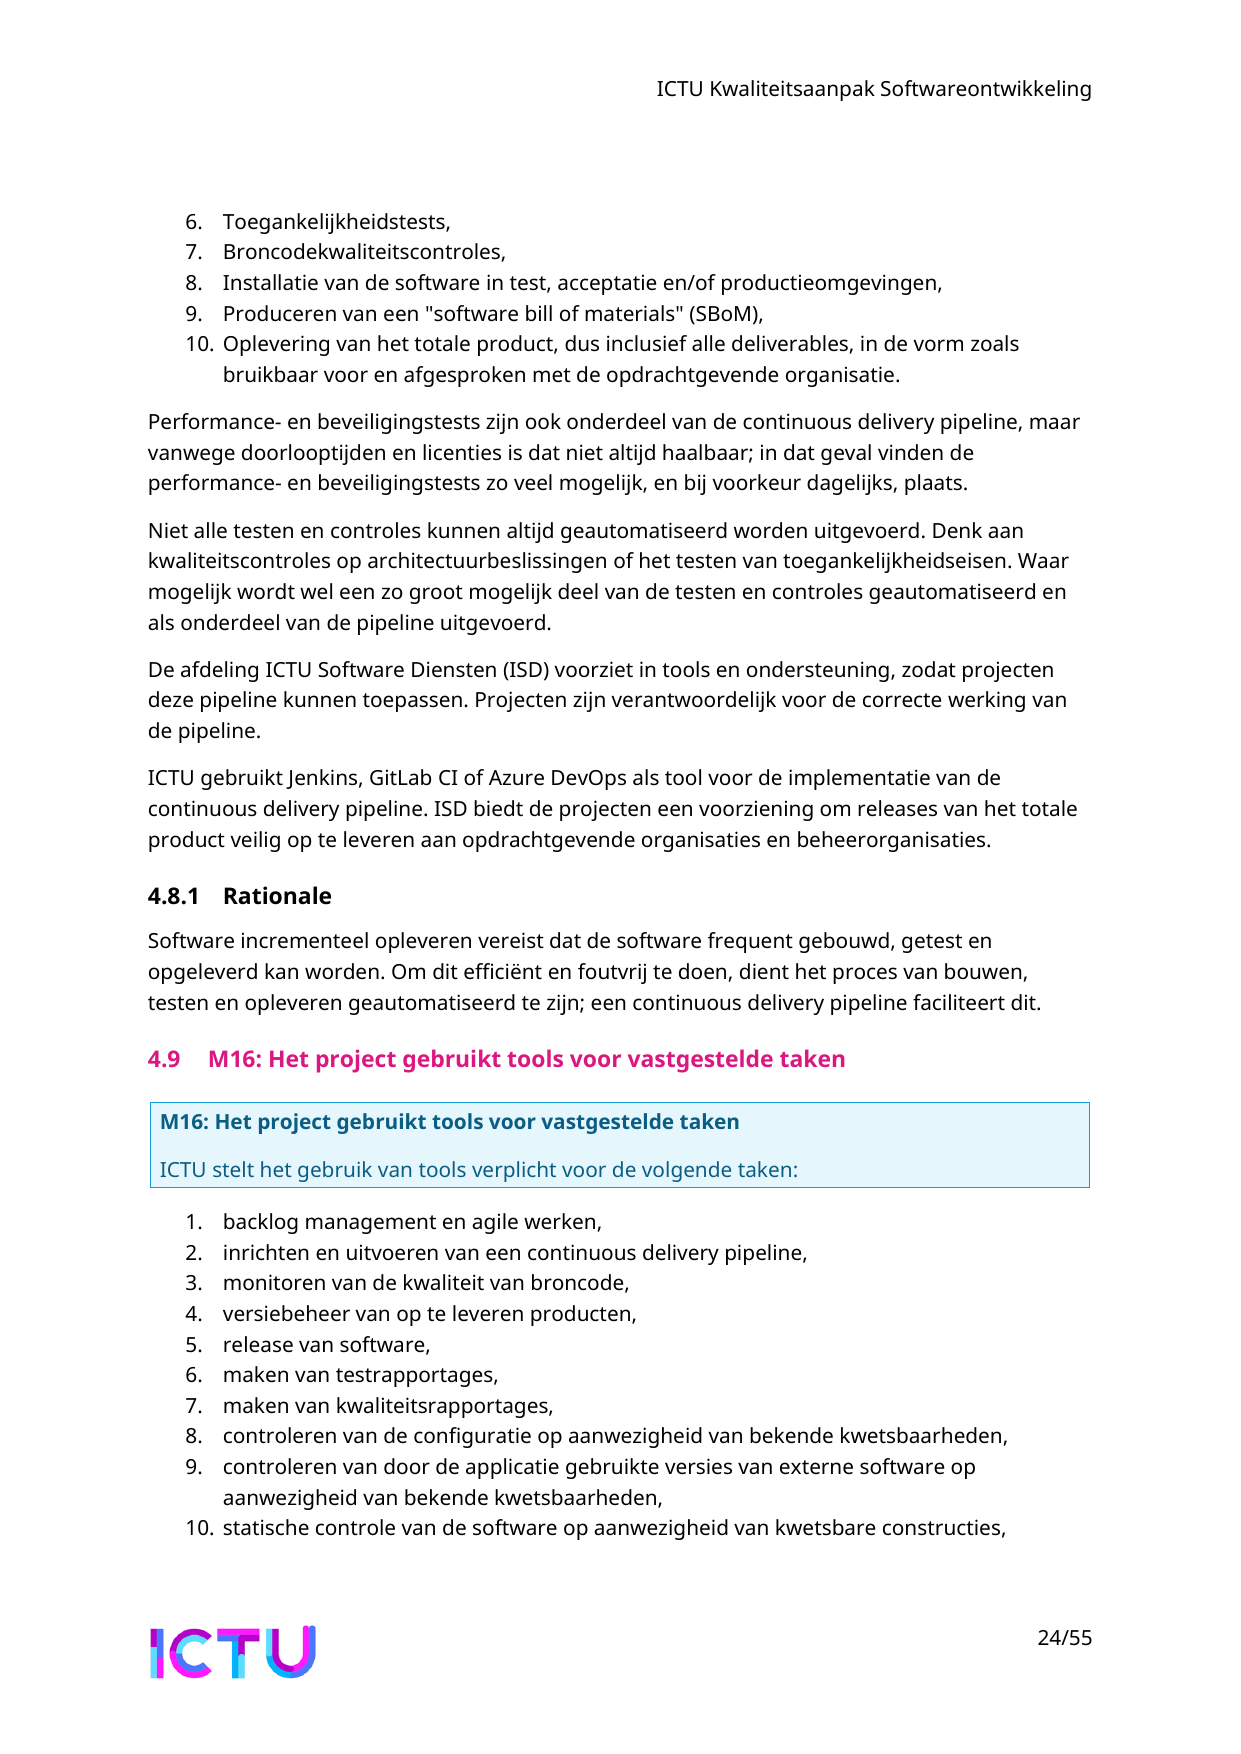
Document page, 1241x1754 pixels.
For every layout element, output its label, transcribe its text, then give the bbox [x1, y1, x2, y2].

text Performance- en beveiligingstests zijn ook onderdeel van de continuous delivery pipeline, maar vanwege doorlooptijden en licenties is dat niet altijd haalbaar; in dat geval vinden de performance- en beveiligingstests zo veel mogelijk, en bij voorkeur dagelijks, plaats. [148, 407, 1092, 497]
list release van software, [185, 1330, 1092, 1358]
list inrichten en uitvoeren van een continuous delivery pipeline, [185, 1238, 1092, 1266]
text ICTU stelt het gebruik van tools verplicht voor de volgende taken: [151, 1149, 1089, 1187]
list Broncodekwaliteitscontroles, [185, 237, 1092, 266]
list Oplevering van het totale product, dus inclusief alle deliverables, in de vorm zoals bruikbaar voor en afgesproken met de opdrachtgevende organisatie. [185, 329, 1092, 388]
list controleren van door de applicatie gebruikte versies van externe software op aanwezigheid van bekende kwetsbaarheden, [185, 1452, 1092, 1511]
list controleren van de configuratie op aanwezigheid van bekende kwetsbaarheden, [185, 1422, 1092, 1450]
text ICTU gebruikt Jenkins, GitLab CI of Azure DevOps als tool voor de implementatie van de continuous delivery pipeline. ISD biedt de projecten een voorziening om releases van het totale product veilig op te leveren aan opdrachtgevende organisaties en beheerorganisaties. [148, 763, 1092, 853]
text De afdeling ICTU Software Diensten (ISD) voorziet in tools en ondersteuning, zodat projecten deze pipeline kunnen toepassen. Projecten zijn verantwoordelijk voor de correcte werking van de pipeline. [148, 655, 1092, 744]
picture [148, 1623, 319, 1683]
list maken van kwaliteitsrapportages, [185, 1391, 1092, 1419]
list maken van testrapportages, [185, 1360, 1092, 1389]
text M16: Het project gebruikt tools voor vastgestelde taken [151, 1103, 1089, 1136]
text Software incrementeel opleveren vereist dat de software frequent gebouwd, getest en opgeleverd kan worden. Om dit efficiënt en foutvrij te doen, dient het proces van bouwen, testen en opleveren geautomatiseerd te zijn; een continuous delivery pipeline faciliteert dit. [148, 927, 1092, 1016]
list Produceren van een "software bill of materials" (SBoM), [185, 299, 1092, 327]
text Niet alle testen en controles kunnen altijd geautomatiseerd worden uitgevoerd. Denk aan kwaliteitscontroles op architectuurbeslissingen of het testen van toegankelijkheidseisen. Waar mogelijk wordt wel een zo groot mogelijk deel van de testen en controles geautomatiseerd en als onderdeel van de pipeline uitgevoerd. [148, 516, 1092, 636]
list Toegankelijkheidstests, [185, 207, 1092, 235]
list Installatie van de software in test, acceptatie en/of productieomgevingen, [185, 268, 1092, 296]
list backlog management en agile werken, [185, 1207, 1092, 1236]
list versiebeheer van op te leveren producten, [185, 1299, 1092, 1327]
subtitle M16: Het project gebruikt tools voor vastgestelde taken [148, 1043, 1092, 1075]
list statische controle van de software op aanwezigheid van kwetsbare constructies, [185, 1513, 1092, 1542]
list monitoren van de kwaliteit van broncode, [185, 1268, 1092, 1297]
subtitle Rationale [148, 880, 1092, 912]
